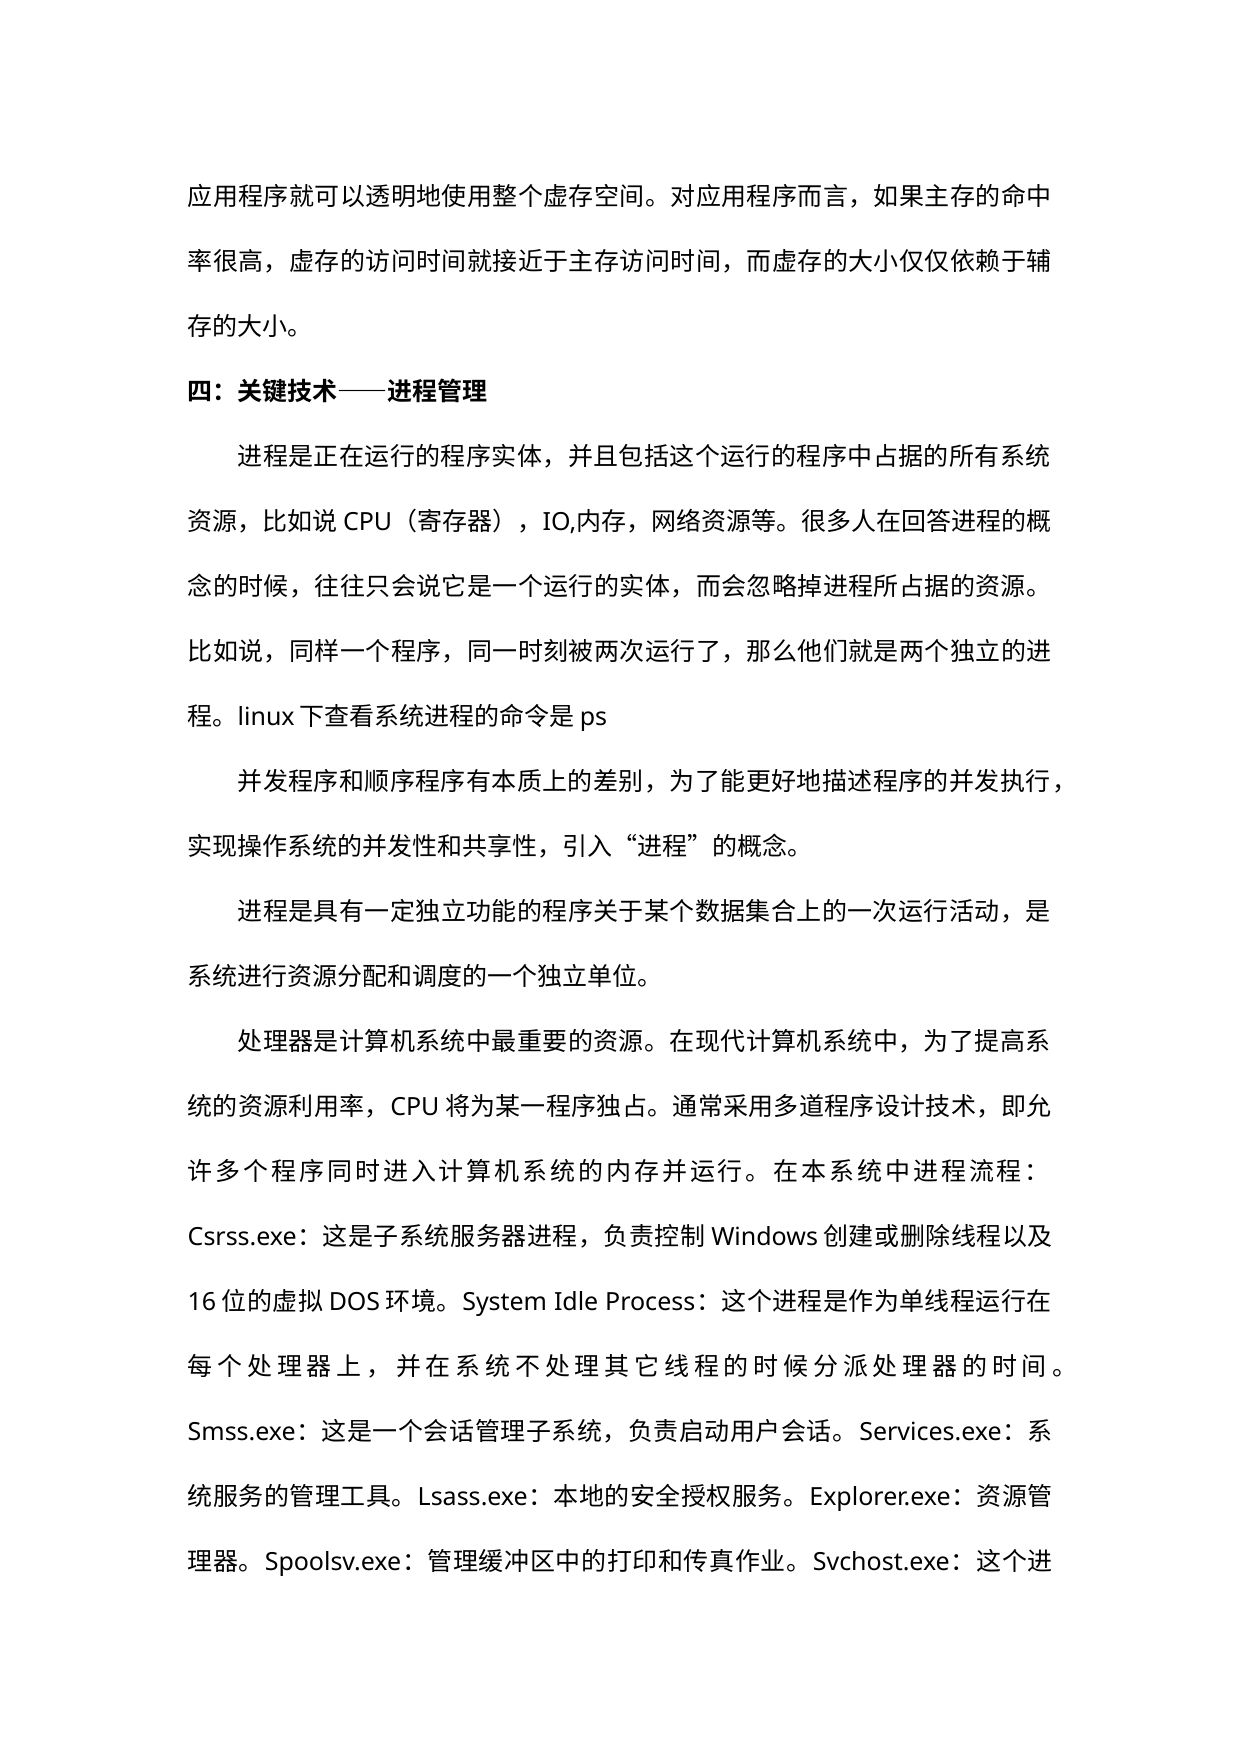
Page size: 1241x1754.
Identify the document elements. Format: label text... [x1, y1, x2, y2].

text 进程是具有一定独立功能的程序关于某个数据集合上的一次运行活动，是系统进行资源分配和调度的一个独立单位。 [187, 877, 1053, 1007]
text 并发程序和顺序程序有本质上的差别，为了能更好地描述程序的并发执行，实现操作系统的并发性和共享性，引入“进程”的概念。 [187, 747, 1053, 877]
text 进程是正在运行的程序实体，并且包括这个运行的程序中占据的所有系统资源，比如说CPU（寄存器），IO,内存，网络资源等。很多人在回答进程的概念的时候，往往只会说它是一个运行的实体，而会忽略掉进程所占据的资源。比如说，同样一个程序，同一时刻被两次运行了，那么他们就是两个独立的进程。linux下查看系统进程的命令是ps [187, 422, 1053, 747]
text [187, 162, 1053, 357]
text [187, 1007, 1053, 1592]
text 四：关键技术——进程管理 [187, 357, 1053, 422]
